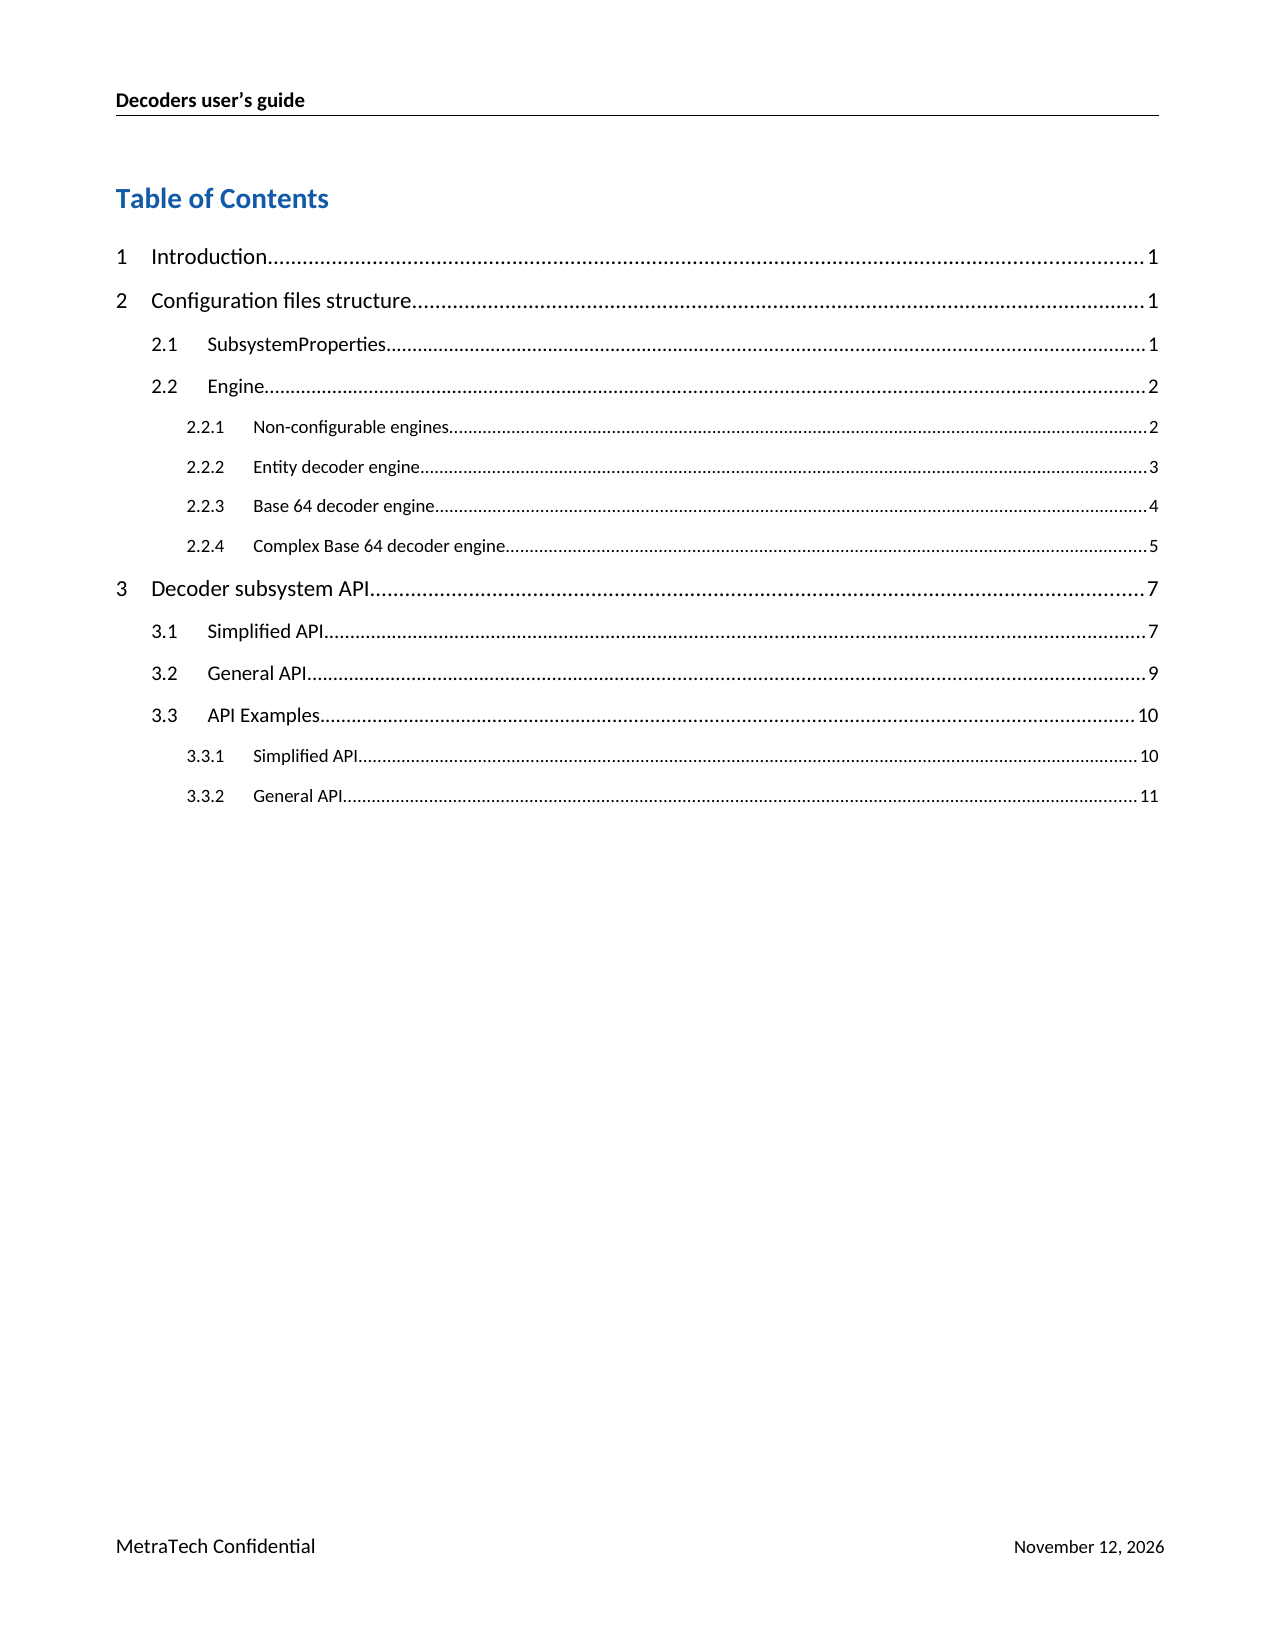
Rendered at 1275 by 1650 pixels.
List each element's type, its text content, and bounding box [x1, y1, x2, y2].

text 3.2 General API 9 [151, 660, 1159, 686]
text 3 Decoder subsystem API 7 [116, 574, 1159, 602]
text 2.2.1 Non-configurable engines 2 [186, 415, 1159, 438]
text 1 Introduction 1 [116, 242, 1159, 270]
text 2 Configuration files structure 1 [116, 286, 1159, 314]
text 3.3 API Examples 10 [151, 702, 1159, 728]
text 2.2 Engine 2 [151, 373, 1159, 399]
text 3.1 Simplified API 7 [151, 618, 1159, 644]
text 2.2.4 Complex Base 64 decoder engine 5 [186, 534, 1159, 557]
text 3.3.1 Simplified API 10 [186, 744, 1159, 767]
text 2.2.2 Entity decoder engine 3 [186, 455, 1159, 478]
text Table of Contents [116, 180, 1159, 216]
text 2.2.3 Base 64 decoder engine 4 [186, 494, 1159, 517]
text 3.3.2 General API 11 [186, 784, 1159, 807]
text 2.1 SubsystemProperties 1 [151, 331, 1159, 357]
